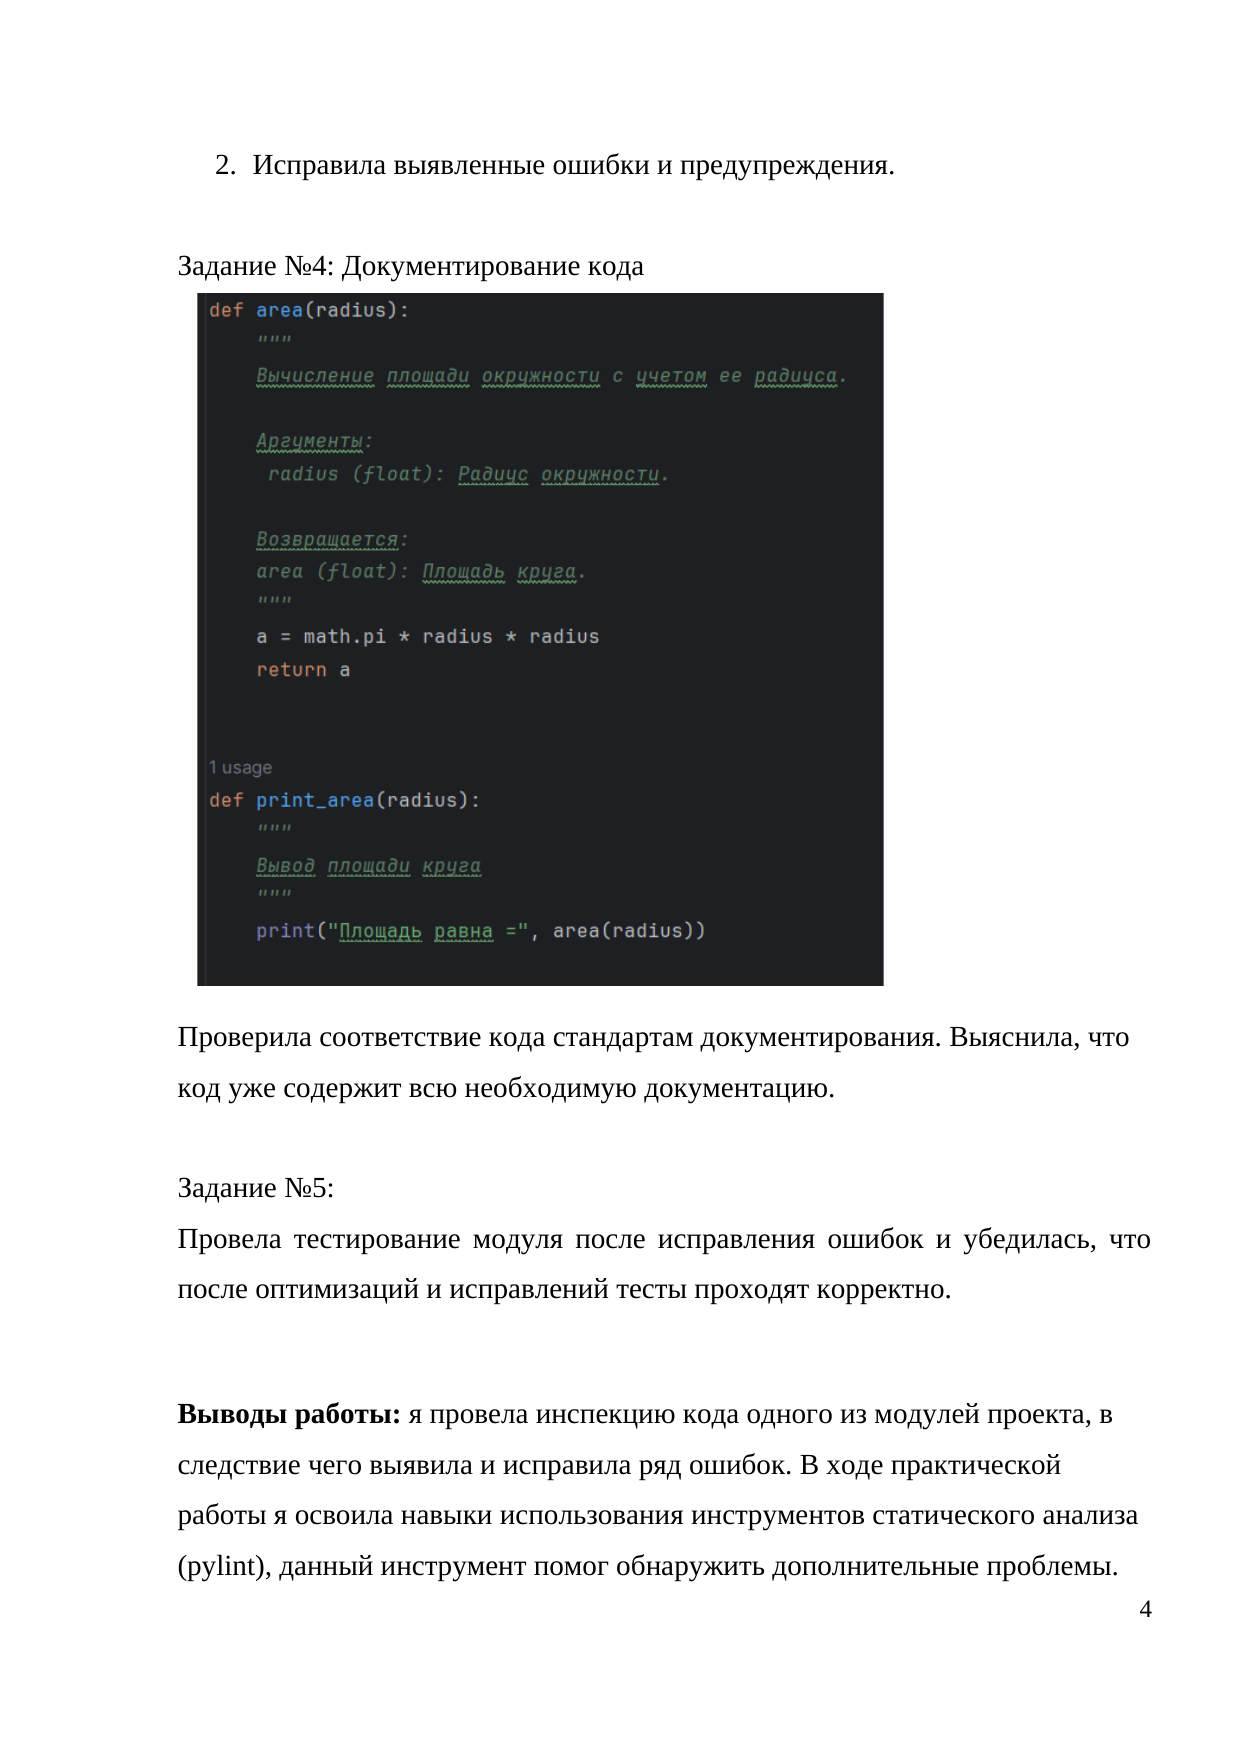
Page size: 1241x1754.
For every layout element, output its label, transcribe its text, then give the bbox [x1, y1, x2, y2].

list Исправила выявленные ошибки и предупреждения. [215, 147, 1152, 181]
text Задание №4: Документирование кода [177, 248, 1152, 281]
picture [197, 293, 884, 986]
text Задание №5: [177, 1170, 1152, 1204]
text Провела тестирование модуля после исправления ошибок и убедилась, что после оптимизаций и исправлений тесты проходят корректно. [177, 1221, 1152, 1304]
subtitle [177, 1397, 1152, 1581]
